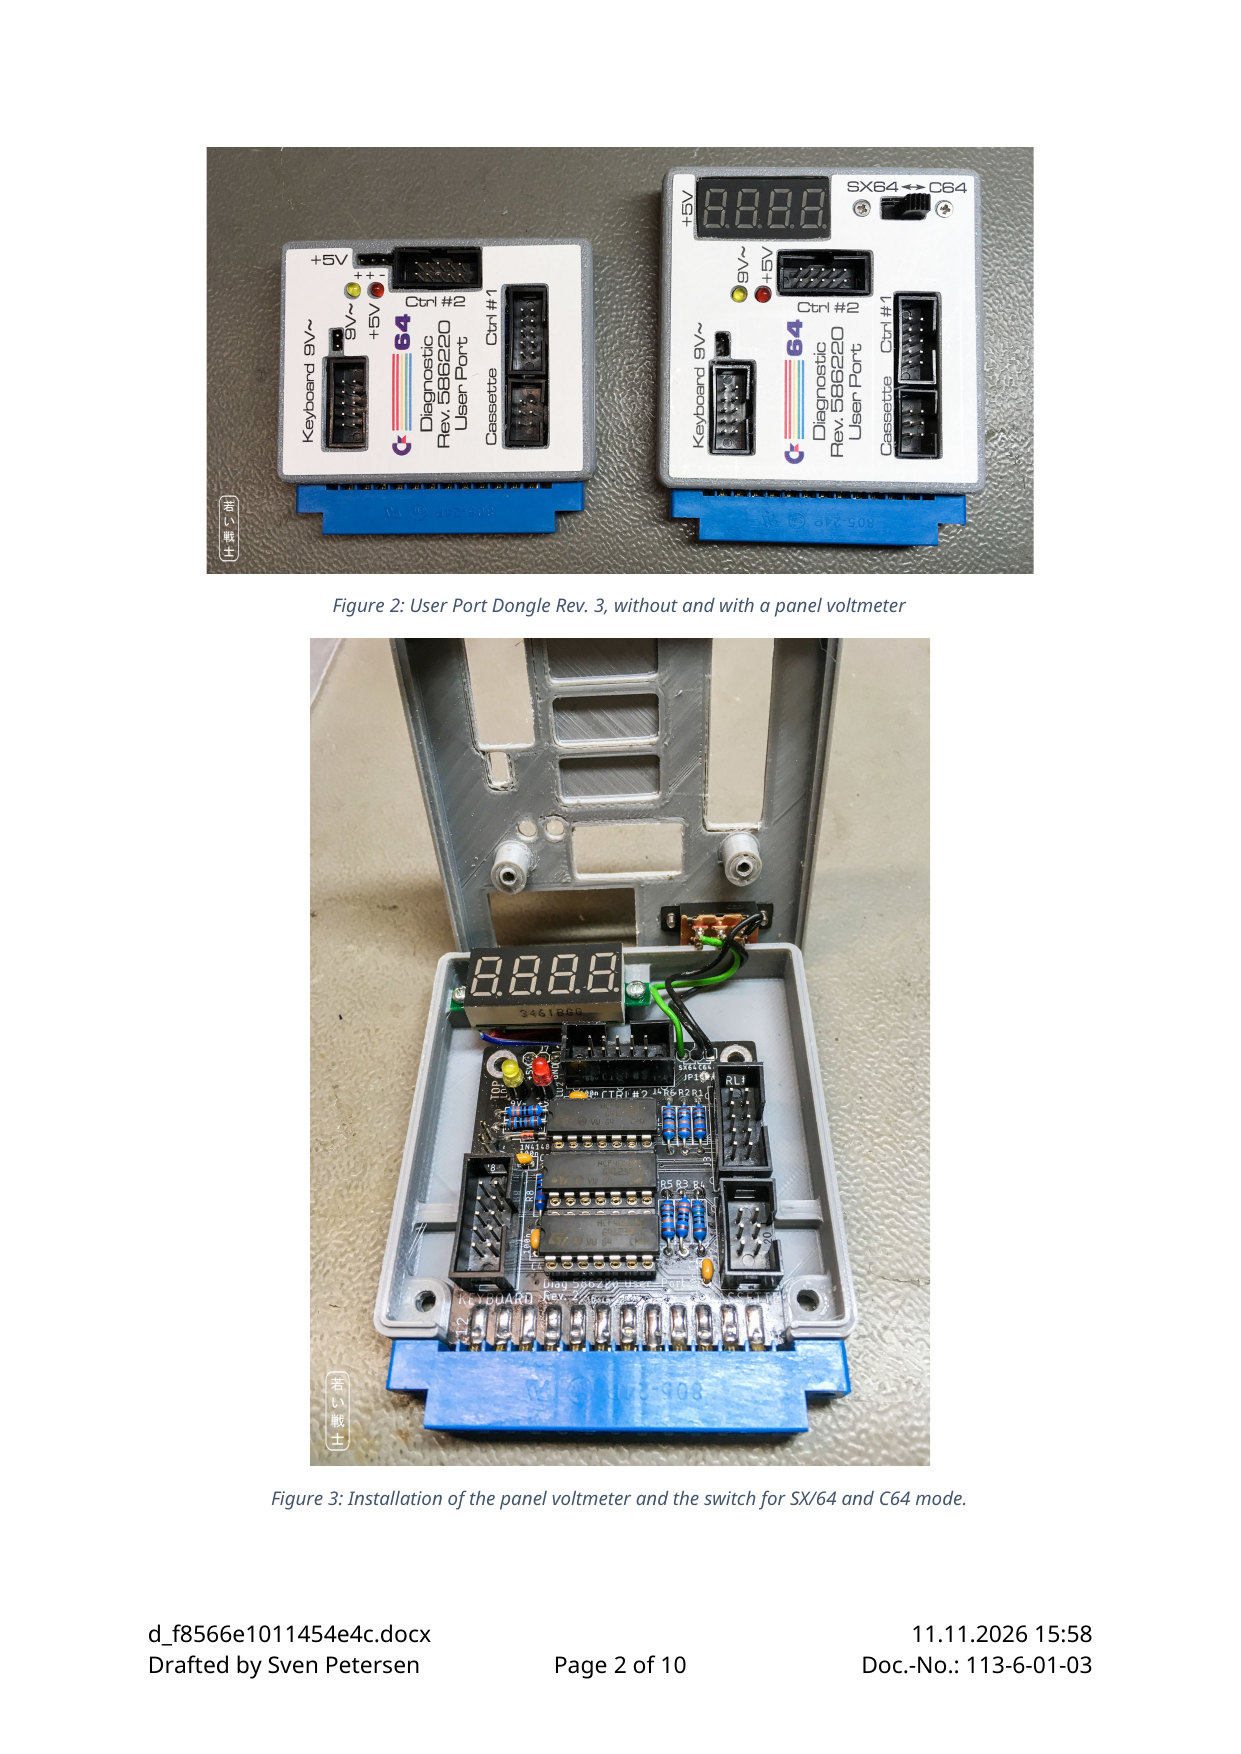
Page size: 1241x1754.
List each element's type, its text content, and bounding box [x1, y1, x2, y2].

text Figure 3: Installation of the panel voltmeter and the switch for SX/64 and C64 mode. [148, 1485, 1093, 1510]
picture [310, 638, 930, 1466]
picture [206, 147, 1034, 574]
text Figure 2: User Port Dongle Rev. 3, without and with a panel voltmeter [148, 592, 1093, 618]
